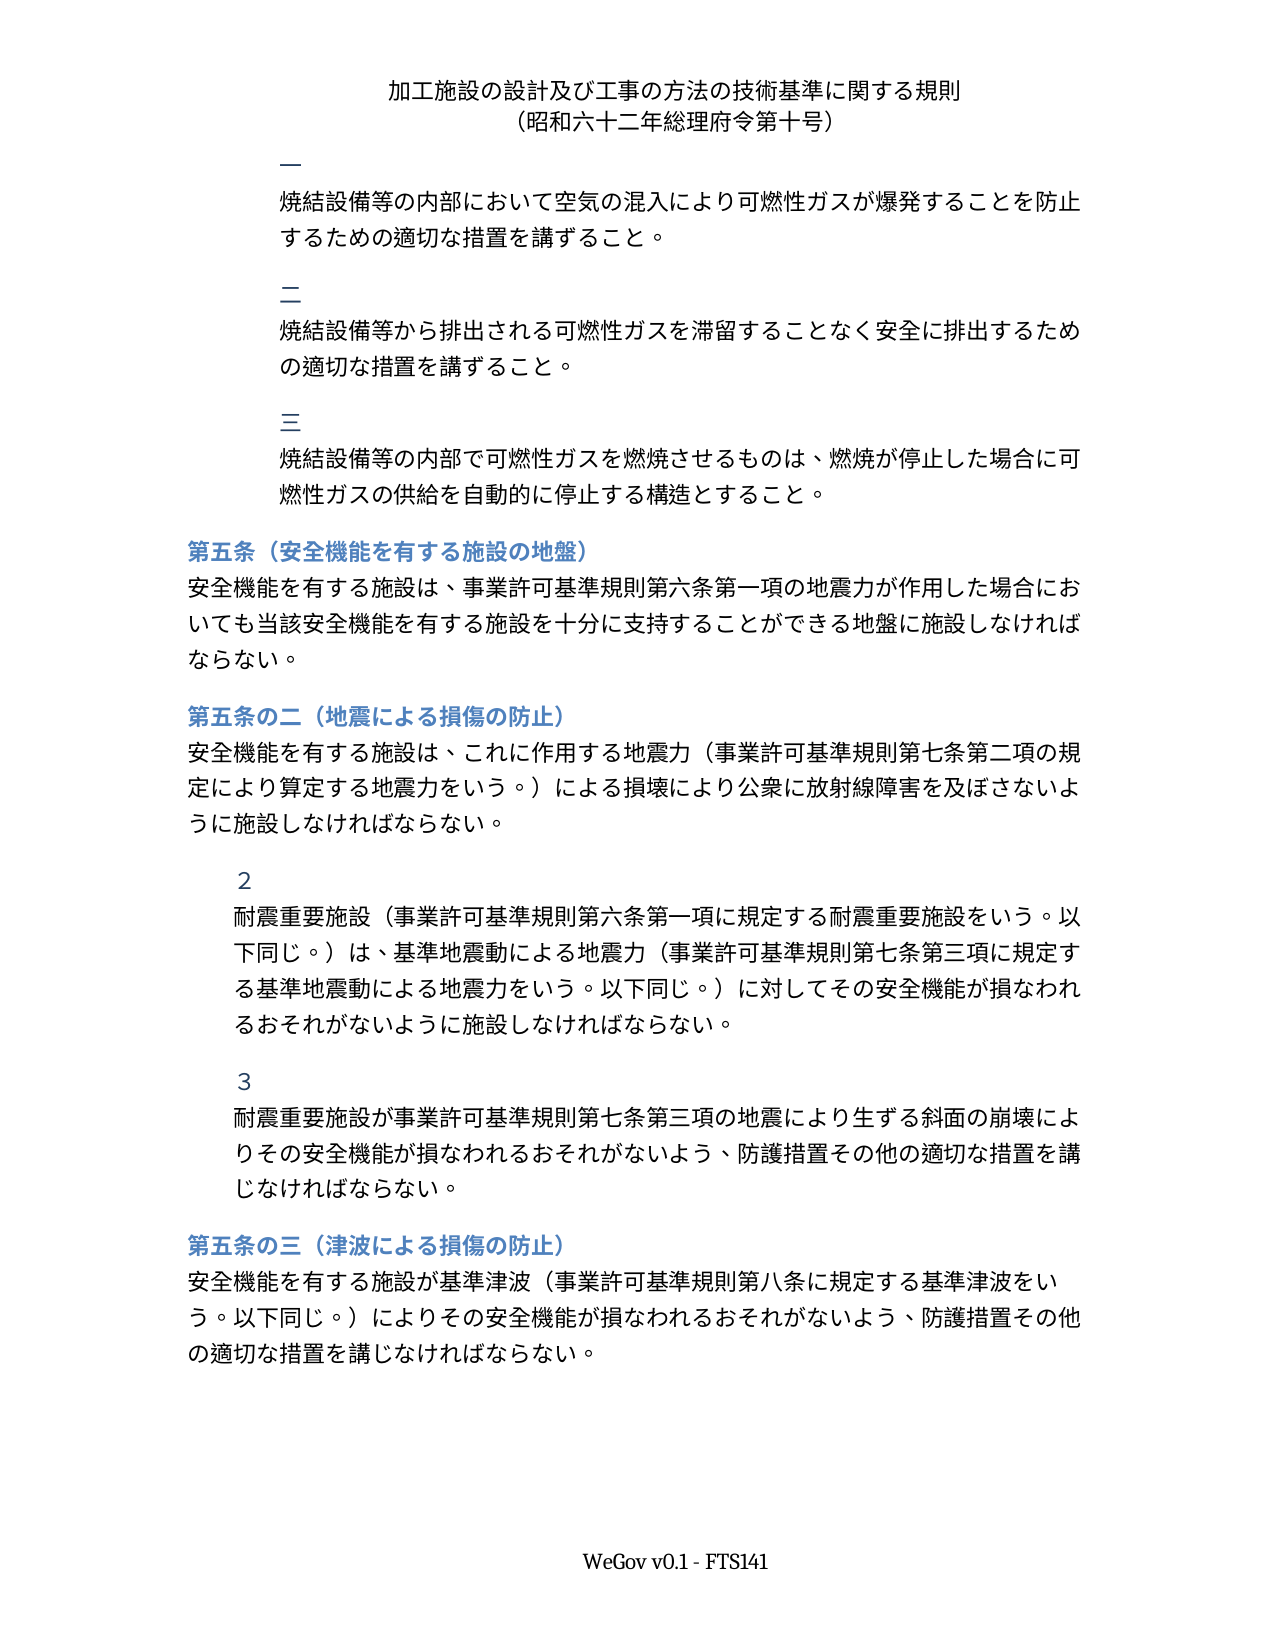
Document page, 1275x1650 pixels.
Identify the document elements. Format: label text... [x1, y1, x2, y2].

subtitle 三 [279, 407, 1087, 438]
text 安全機能を有する施設は、これに作用する地震力（事業許可基準規則第七条第二項の規定により算定する地震力をいう。）による損壊により公衆に放射線障害を及ぼさないように施設しなければならない。 [187, 736, 1087, 839]
subtitle 一 [279, 150, 1087, 181]
text 焼結設備等の内部において空気の混入により可燃性ガスが爆発することを防止するための適切な措置を講ずること。 [279, 186, 1087, 253]
subtitle 第五条の二（地震による損傷の防止） [187, 701, 1087, 732]
text 焼結設備等の内部で可燃性ガスを燃焼させるものは、燃焼が停止した場合に可燃性ガスの供給を自動的に停止する構造とすること。 [279, 443, 1087, 510]
text 耐震重要施設が事業許可基準規則第七条第三項の地震により生ずる斜面の崩壊によりその安全機能が損なわれるおそれがないよう、防護措置その他の適切な措置を講じなければならない。 [233, 1102, 1087, 1205]
subtitle 第五条（安全機能を有する施設の地盤） [187, 536, 1087, 567]
subtitle 二 [279, 279, 1087, 310]
text 耐震重要施設（事業許可基準規則第六条第一項に規定する耐震重要施設をいう。以下同じ。）は、基準地震動による地震力（事業許可基準規則第七条第三項に規定する基準地震動による地震力をいう。以下同じ。）に対してその安全機能が損なわれるおそれがないように施設しなければならない。 [233, 901, 1087, 1040]
subtitle ３ [233, 1066, 1087, 1097]
subtitle ２ [233, 865, 1087, 896]
text 焼結設備等から排出される可燃性ガスを滞留することなく安全に排出するための適切な措置を講ずること。 [279, 314, 1087, 382]
subtitle 第五条の三（津波による損傷の防止） [187, 1230, 1087, 1261]
text 安全機能を有する施設が基準津波（事業許可基準規則第八条に規定する基準津波をいう。以下同じ。）によりその安全機能が損なわれるおそれがないよう、防護措置その他の適切な措置を講じなければならない。 [187, 1266, 1087, 1369]
text 安全機能を有する施設は、事業許可基準規則第六条第一項の地震力が作用した場合においても当該安全機能を有する施設を十分に支持することができる地盤に施設しなければならない。 [187, 572, 1087, 675]
